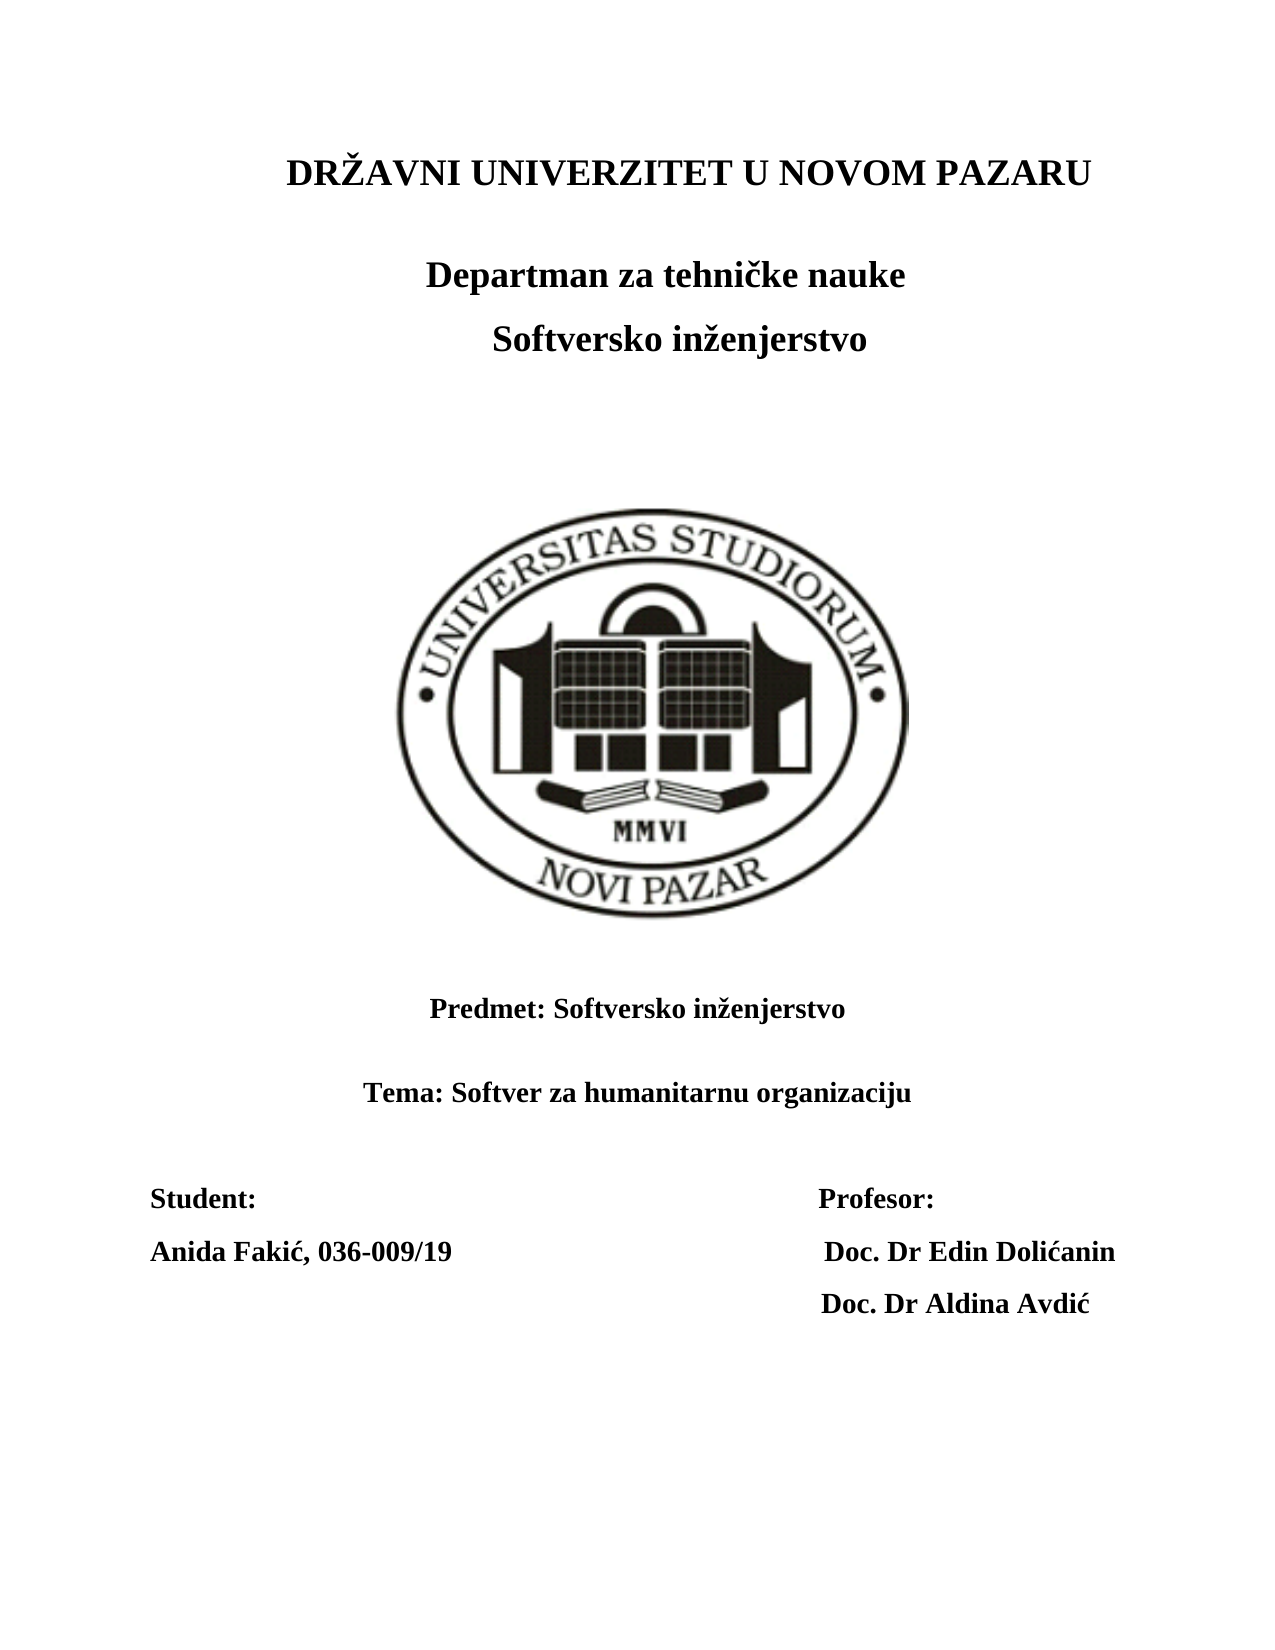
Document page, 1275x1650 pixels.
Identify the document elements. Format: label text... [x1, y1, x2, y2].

text Anida Fakić, 036-009/19 Doc. Dr Edin Dolićanin [150, 1234, 1125, 1267]
text Departman za tehničke nauke [150, 253, 1125, 296]
text Tema: Softver za humanitarnu organizaciju [150, 1075, 1125, 1109]
text DRŽAVNI UNIVERZITET U NOVOM PAZARU [150, 150, 1125, 193]
picture [393, 505, 909, 925]
text Softversko inženjerstvo [150, 316, 1125, 359]
text Predmet: Softversko inženjerstvo [150, 992, 1125, 1025]
text Student: Profesor: [150, 1181, 1125, 1214]
text Doc. Dr Aldina Avdić [150, 1287, 1125, 1320]
